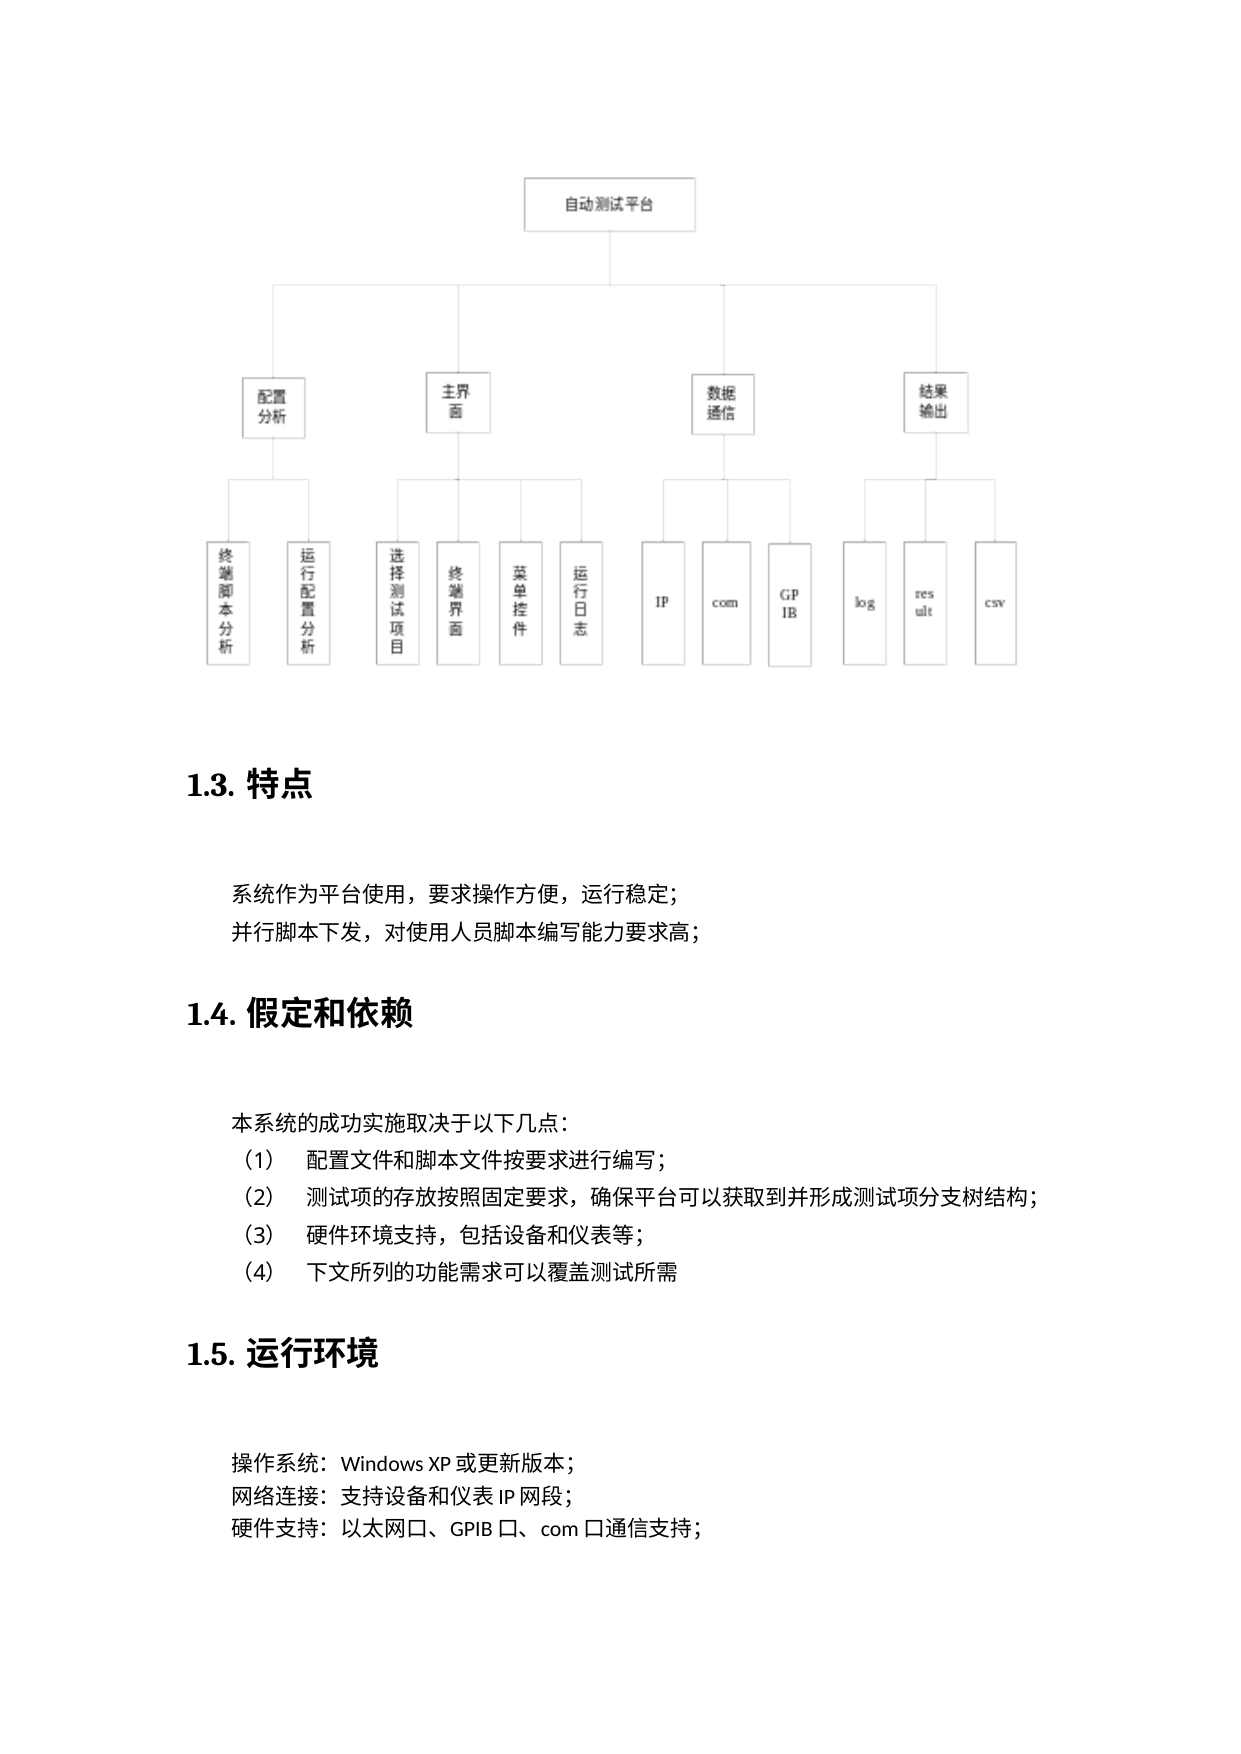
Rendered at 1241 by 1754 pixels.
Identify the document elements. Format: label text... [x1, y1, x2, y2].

subtitle 运行环境 [187, 1319, 1053, 1384]
text 操作系统：Windows XP或更新版本； [187, 1446, 1053, 1478]
list 并行脚本下发，对使用人员脚本编写能力要求高； [231, 914, 1053, 947]
list 系统作为平台使用，要求操作方便，运行稳定； [231, 877, 1053, 909]
list 测试项的存放按照固定要求，确保平台可以获取到并形成测试项分支树结构； [231, 1180, 1053, 1213]
list 配置文件和脚本文件按要求进行编写； [231, 1143, 1053, 1175]
subtitle 特点 [187, 750, 1053, 815]
list 本系统的成功实施取决于以下几点： [231, 1106, 1053, 1138]
text 硬件支持：以太网口、GPIB口、com口通信支持； [187, 1511, 1053, 1543]
list 硬件环境支持，包括设备和仪表等； [231, 1217, 1053, 1250]
list 下文所列的功能需求可以覆盖测试所需 [231, 1254, 1053, 1287]
text 网络连接：支持设备和仪表IP网段； [187, 1478, 1053, 1511]
subtitle 假定和依赖 [187, 978, 1053, 1043]
